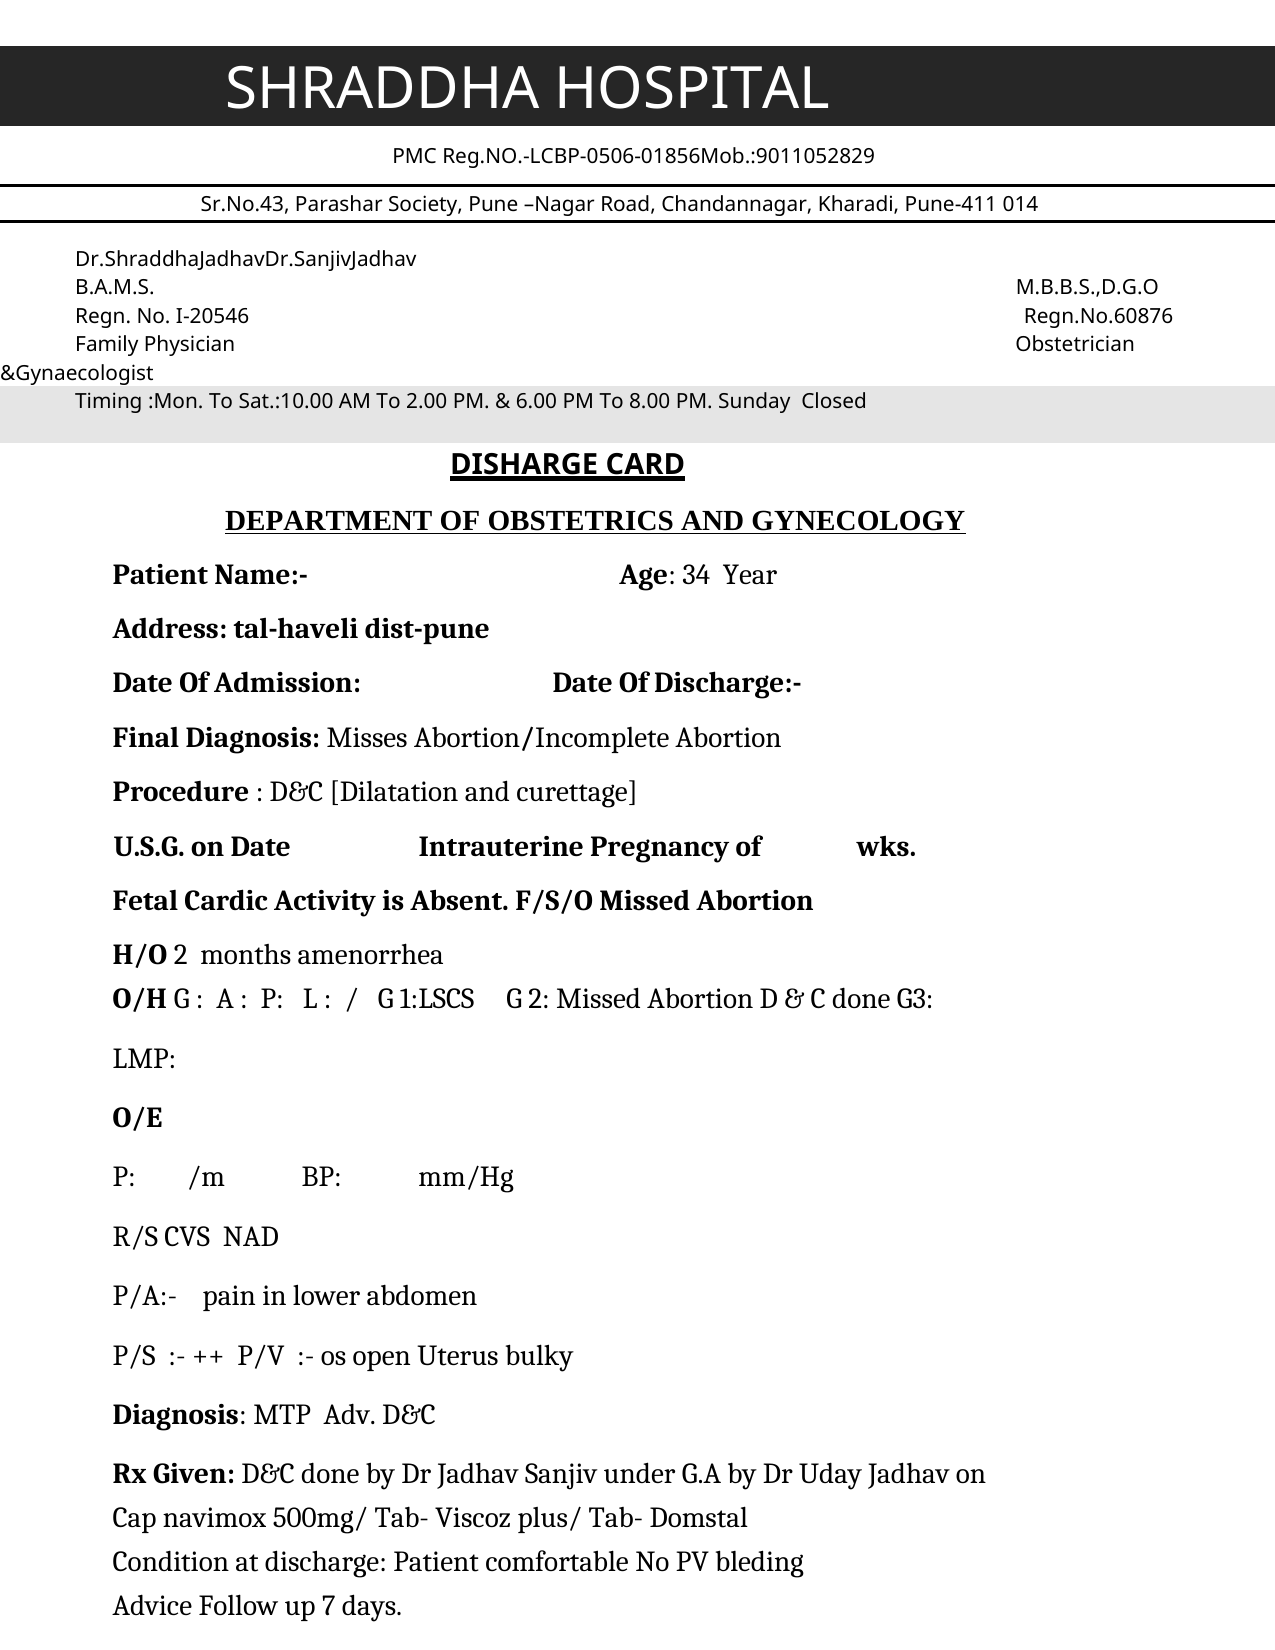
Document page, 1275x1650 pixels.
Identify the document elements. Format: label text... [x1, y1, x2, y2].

text Address: tal-haveli dist-pune [0, 612, 1275, 646]
text P: /m BP: mm/Hg [74, 1161, 1275, 1194]
text DISHARGE CARD [450, 443, 1275, 483]
text Family Physician Obstetrician &Gynaecologist [0, 329, 1275, 386]
text Rx Given: D&C done by Dr Jadhav Sanjiv under G.A by Dr Uday Jadhav on [0, 1457, 1275, 1491]
text LMP: [0, 1042, 1275, 1075]
text Procedure : D&C [Dilatation and curettage] [0, 775, 1275, 809]
text Final Diagnosis: Misses Abortion/Incomplete Abortion [0, 721, 1275, 754]
text H/O 2 months amenorrhea [0, 938, 1275, 972]
text SHRADDHA HOSPITAL [0, 46, 1275, 126]
text Regn. No. I-20546 Regn.No.60876 [0, 301, 1275, 329]
text P/A:- pain in lower abdomen [0, 1279, 1275, 1313]
text Diagnosis: MTP Adv. D&C [0, 1398, 1275, 1432]
text Sr.No.43, Parashar Society, Pune –Nagar Road, Chandannagar, Kharadi, Pune-411 014 [0, 187, 1275, 220]
text O/E [0, 1101, 1275, 1135]
text PMC Reg.NO.-LCBP-0506-01856Mob.:9011052829 [225, 141, 1275, 169]
text B.A.M.S. M.B.B.S.,D.G.O [0, 272, 1275, 301]
text Timing :Mon. To Sat.:10.00 AM To 2.00 PM. & 6.00 PM To 8.00 PM. Sunday Closed [0, 386, 1275, 414]
text DEPARTMENT OF OBSTETRICS AND GYNECOLOGY [0, 503, 1275, 537]
text Date Of Admission: Date Of Discharge:- [0, 667, 1275, 700]
text Patient Name:- Age: 34 Year [0, 558, 1275, 591]
text P/S :- ++ P/V :- os open Uterus bulky [0, 1339, 1275, 1372]
text U.S.G. on Date Intrauterine Pregnancy of wks. [0, 830, 1275, 863]
text Cap navimox 500mg/ Tab- Viscoz plus/ Tab- Domstal [0, 1501, 1275, 1535]
text Dr.ShraddhaJadhavDr.SanjivJadhav [0, 244, 1275, 272]
text Condition at discharge: Patient comfortable No PV bleding [0, 1545, 1275, 1579]
text R/S CVS NAD [0, 1220, 1275, 1253]
text Fetal Cardic Activity is Absent. F/S/O Missed Abortion [0, 884, 1275, 918]
text Advice Follow up 7 days. [0, 1589, 1275, 1623]
text O/H G : A : P: L : / G 1:LSCS G 2: Missed Abortion D & C done G3: [0, 982, 1275, 1016]
